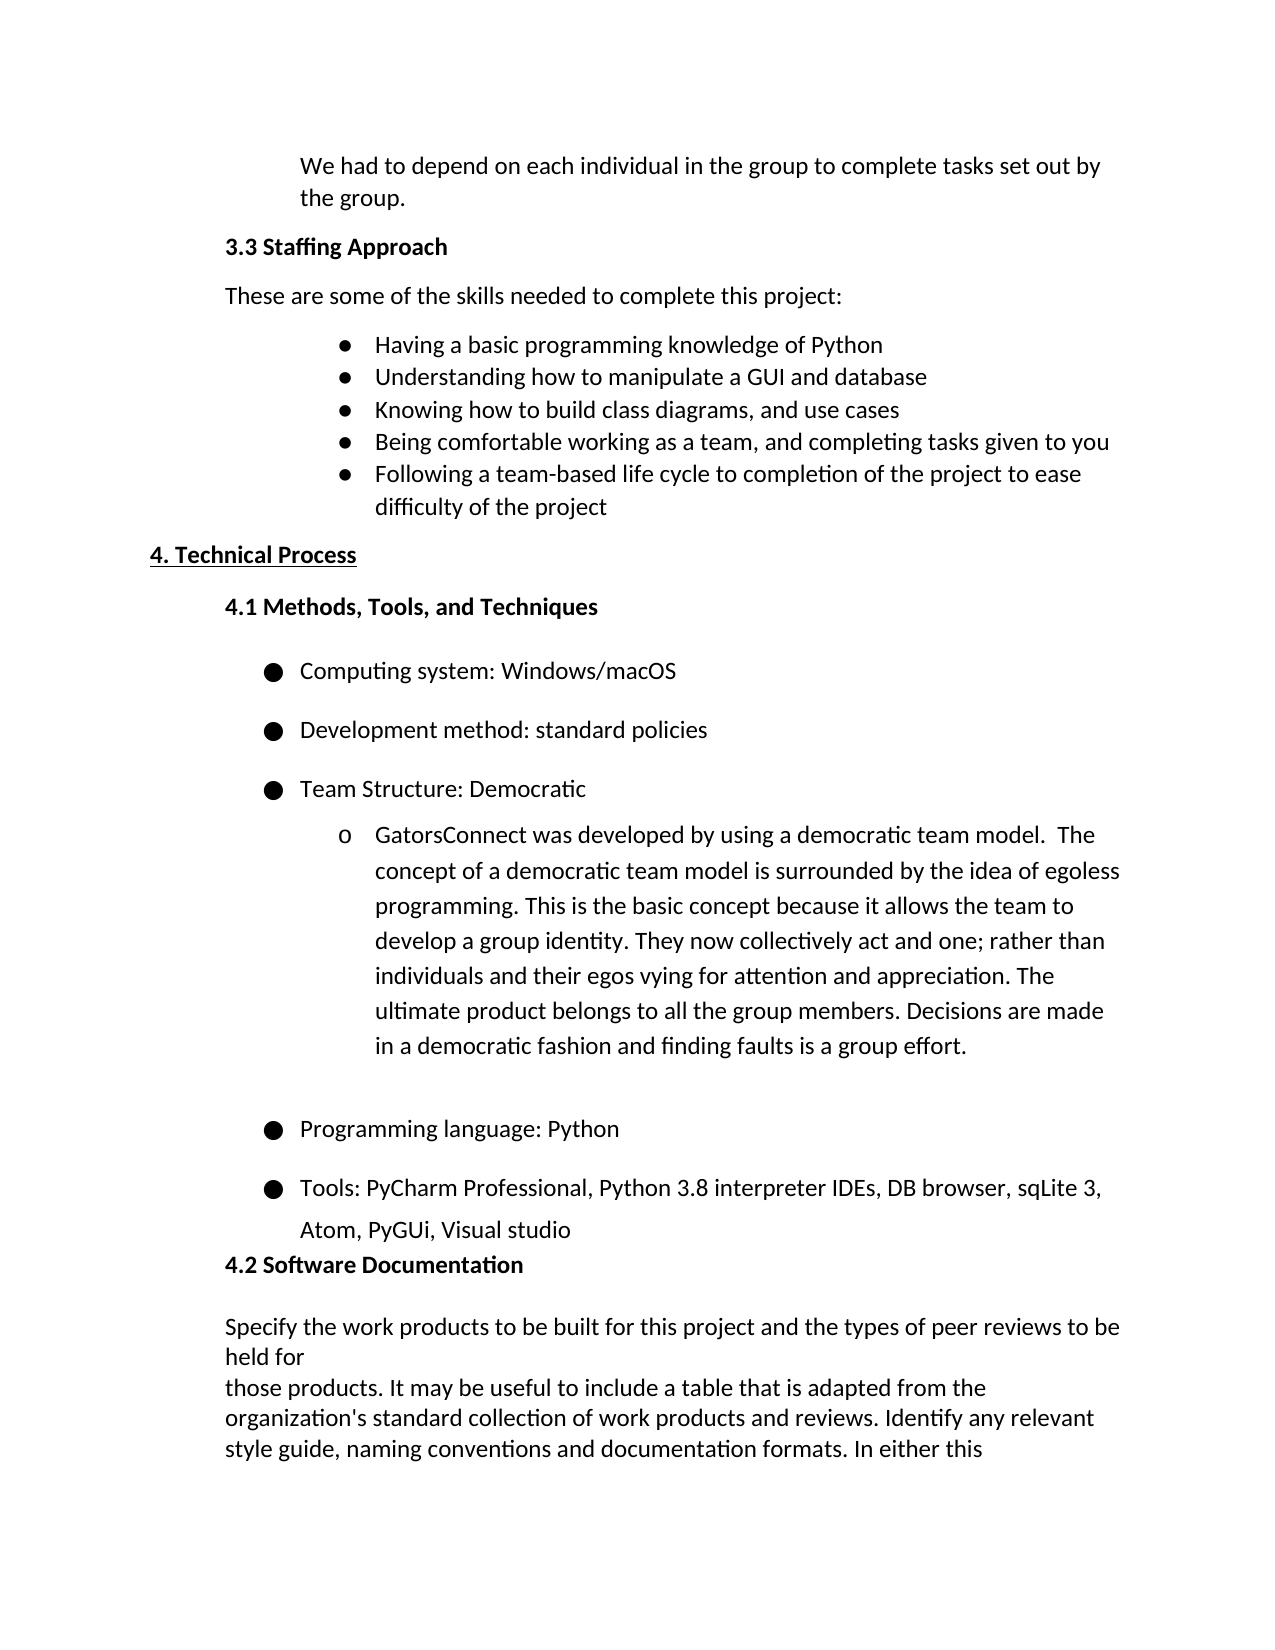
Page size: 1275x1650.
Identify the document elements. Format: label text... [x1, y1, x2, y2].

list Understanding how to manipulate a GUI and database [337, 361, 1125, 392]
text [225, 1372, 1125, 1463]
list GatorsConnect was developed by using a democratic team model. The concept of a democratic team model is surrounded by the idea of egoless programming. This is the basic concept because it allows the team to develop a group identity. They now collectively act and one; rather than individuals and their egos vying for attention and appreciation. The ultimate product belongs to all the group members. Decisions are made in a democratic fashion and finding faults is a group effort. [337, 819, 1125, 1061]
text Specify the work products to be built for this project and the types of peer reviews to be held for [225, 1311, 1125, 1372]
list Having a basic programming knowledge of Python [337, 329, 1125, 360]
list Being comfortable working as a team, and completing tasks given to you [337, 426, 1125, 457]
text 4.2 Software Documentation [225, 1250, 1125, 1280]
text 4. Technical Process [150, 539, 1125, 570]
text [300, 150, 1125, 213]
list Team Structure: Democratic [262, 760, 1125, 811]
list Programming language: Python [262, 1100, 1125, 1151]
text 3.3 Staffing Approach [225, 231, 1125, 262]
text 4.1 Methods, Tools, and Techniques [225, 591, 1125, 621]
list Development method: standard policies [262, 701, 1125, 752]
text These are some of the skills needed to complete this project: [225, 280, 1125, 311]
list Tools: PyCharm Professional, Python 3.8 interpreter IDEs, DB browser, sqLite 3, Atom, PyGUi, Visual studio [262, 1159, 1125, 1245]
list Following a team-based life cycle to completion of the project to ease difficulty of the project [337, 458, 1125, 521]
list Knowing how to build class diagrams, and use cases [337, 394, 1125, 424]
list Computing system: Windows/macOS [262, 642, 1125, 693]
